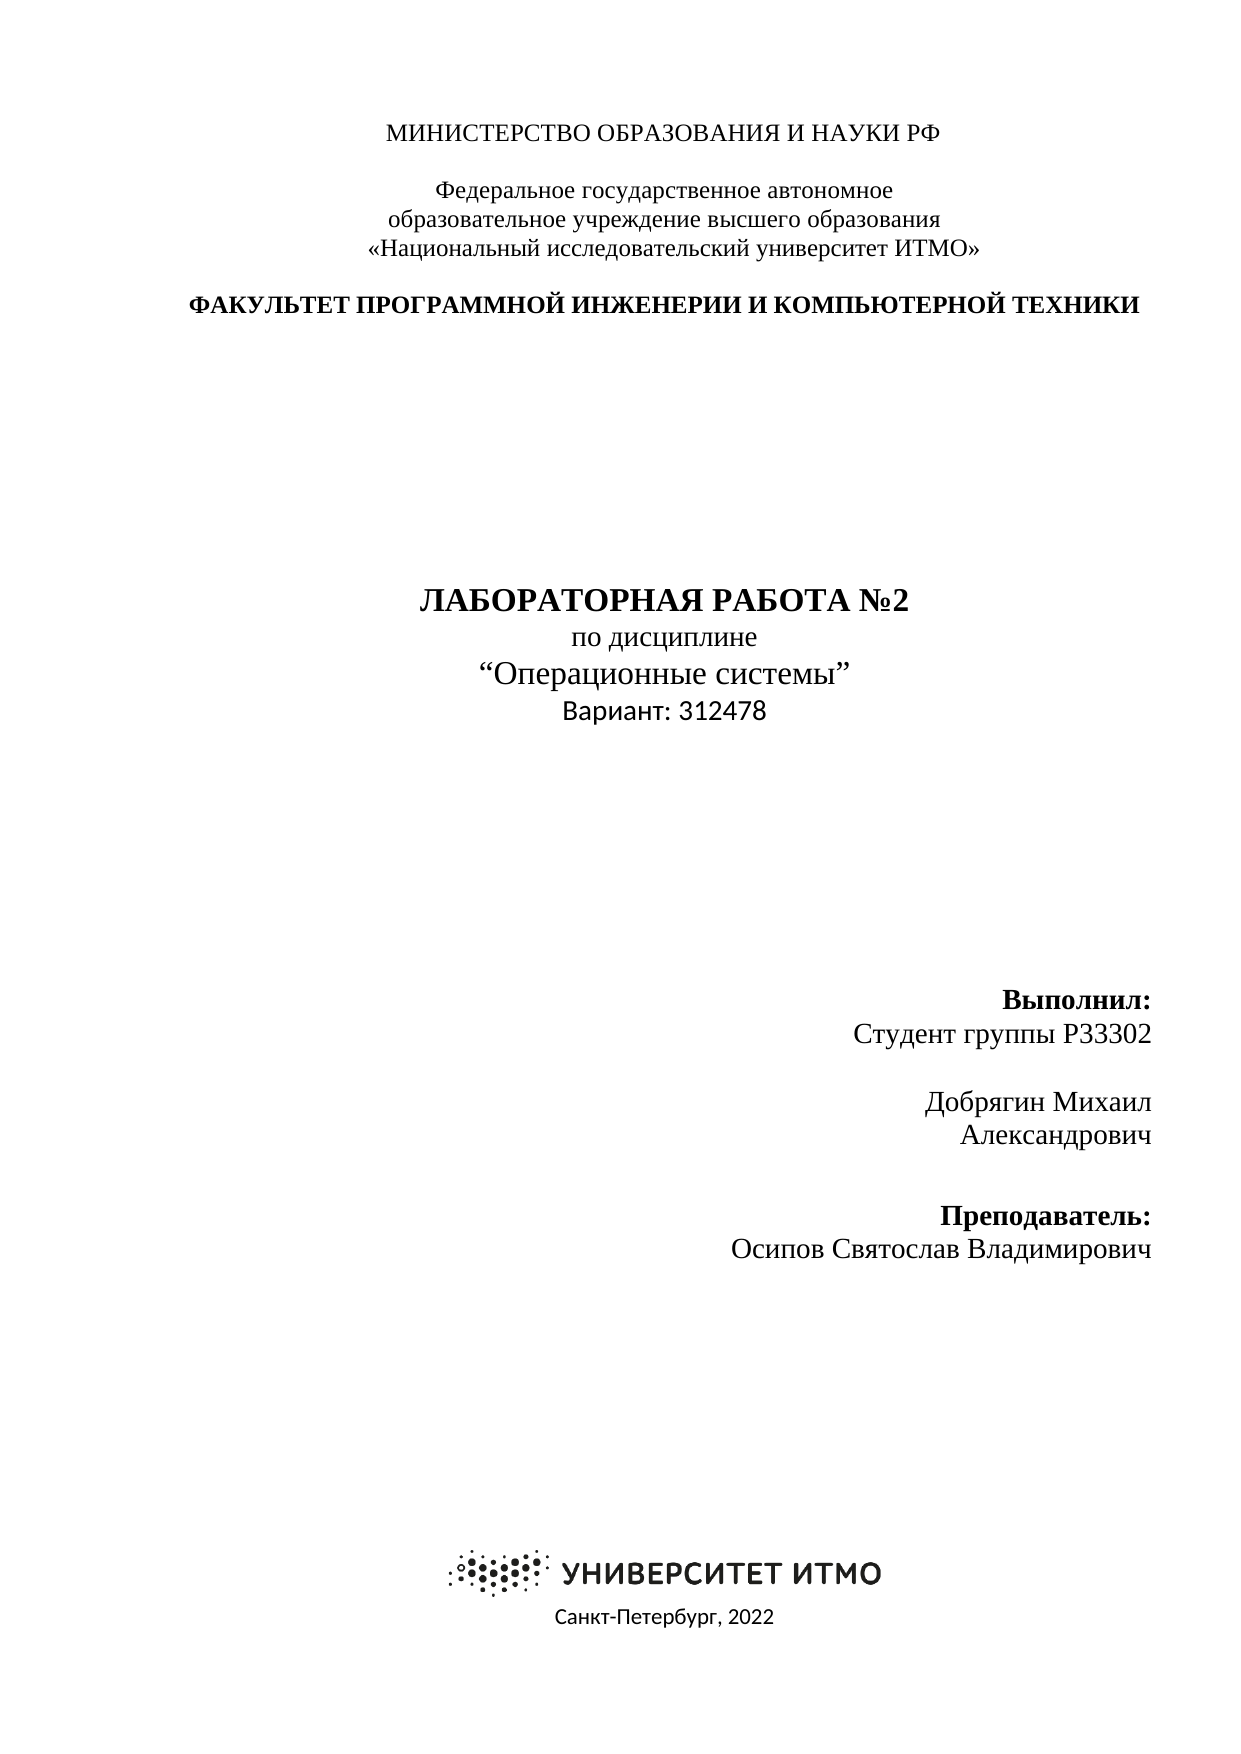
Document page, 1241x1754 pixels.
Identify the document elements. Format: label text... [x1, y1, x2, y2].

text Преподаватель: [852, 1198, 1152, 1231]
text Министерство образования и науки РФ [177, 118, 1149, 147]
picture [425, 1526, 904, 1602]
text по дисциплине [177, 619, 1152, 653]
text Студент группы P33302 [852, 1016, 1152, 1049]
text «Национальный исследовательский университет ИТМО» [177, 233, 1152, 262]
text ЛАБОРАТОРНАЯ РАБОТА №2 [177, 580, 1152, 619]
text Вариант: 312478 [177, 692, 1152, 727]
text “Операционные системы” [177, 653, 1152, 692]
text образовательное учреждение высшего образования [177, 204, 1152, 233]
text Санкт-Петербург, 2022 [177, 1602, 1152, 1630]
text Добрягин Михаил Александрович [852, 1084, 1152, 1151]
text факультет программной инженерии и компьютерной техники [177, 291, 1152, 319]
text Федеральное государственное автономное [177, 176, 1152, 204]
text Выполнил: [852, 982, 1152, 1015]
text Осипов Святослав Владимирович [177, 1231, 1152, 1265]
